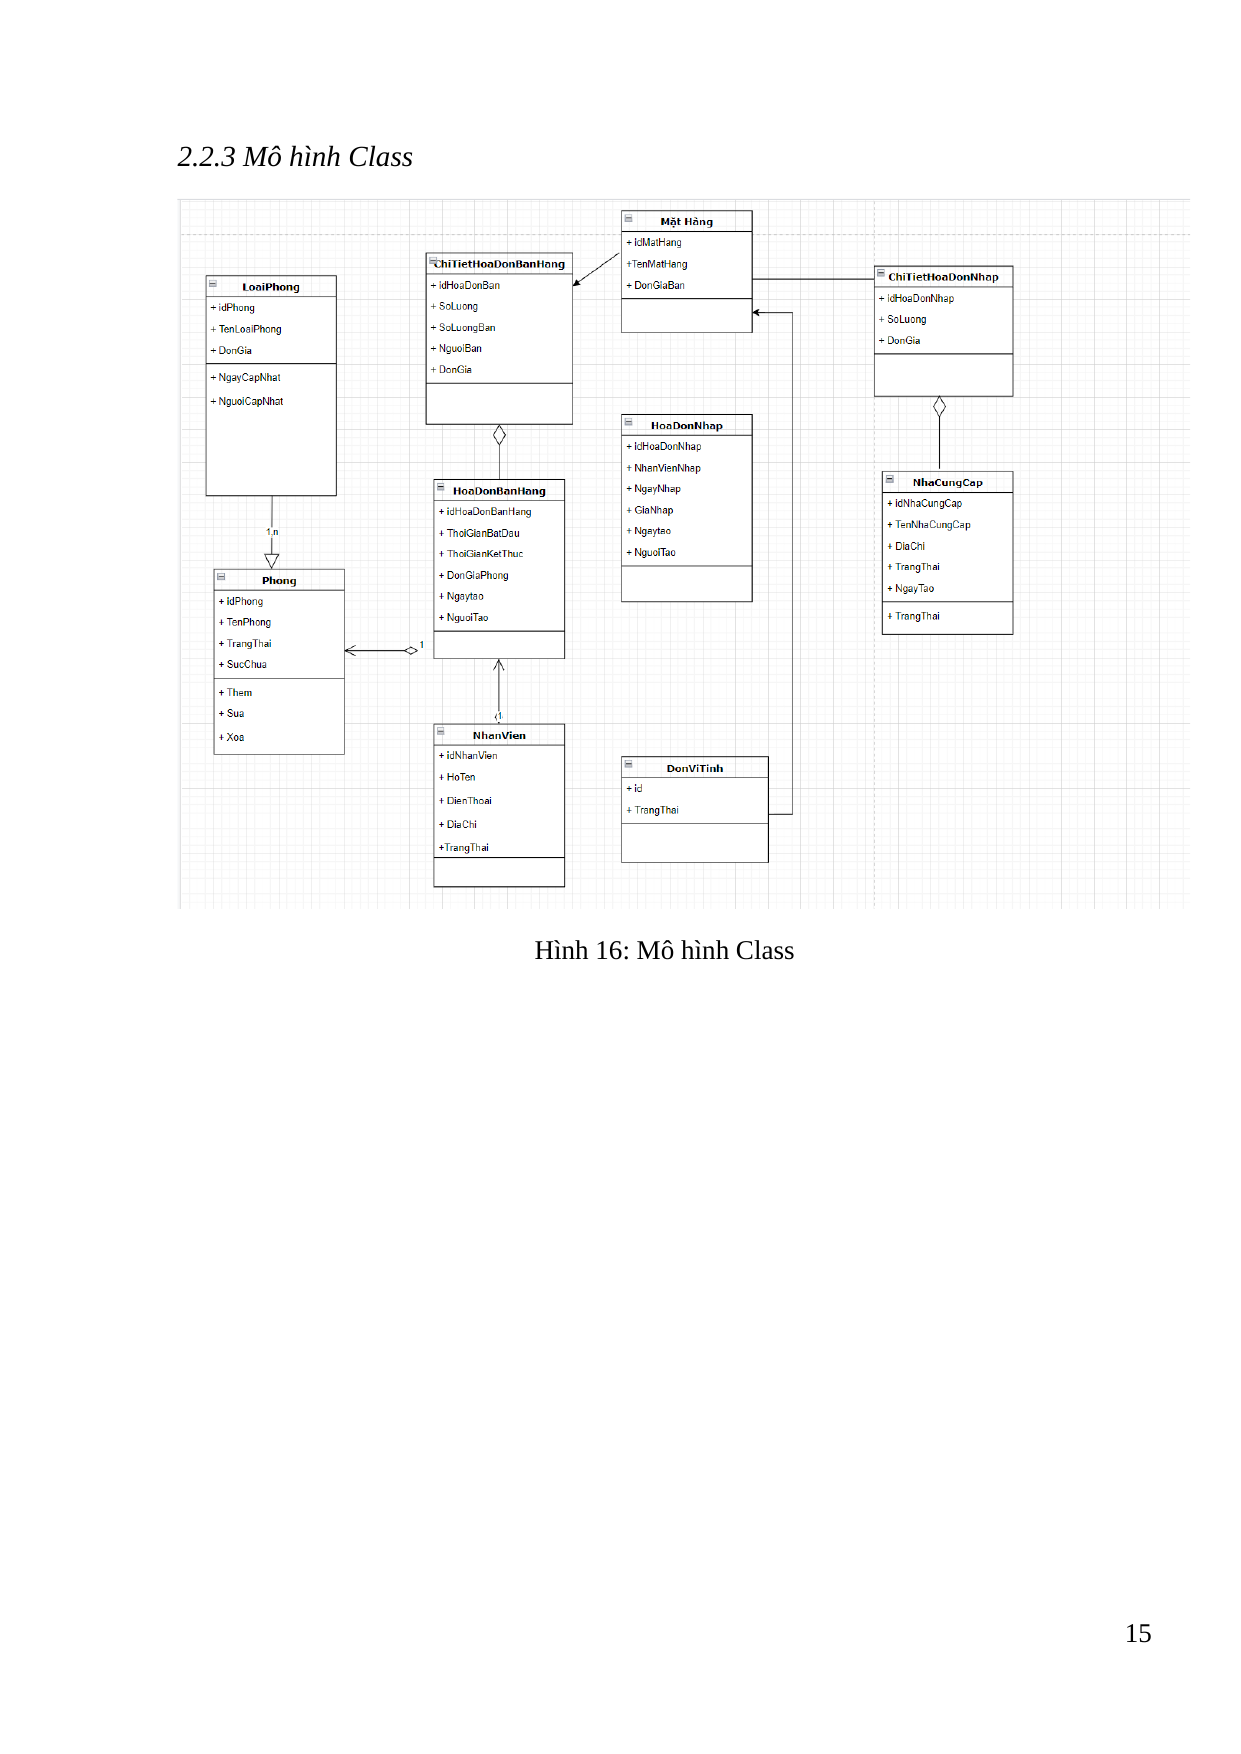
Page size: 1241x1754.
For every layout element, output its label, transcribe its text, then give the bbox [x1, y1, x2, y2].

picture [177, 198, 1191, 909]
subtitle 2.2.3 Mô hình Class [177, 139, 1152, 172]
text Hình 16: Mô hình Class [177, 934, 1152, 965]
